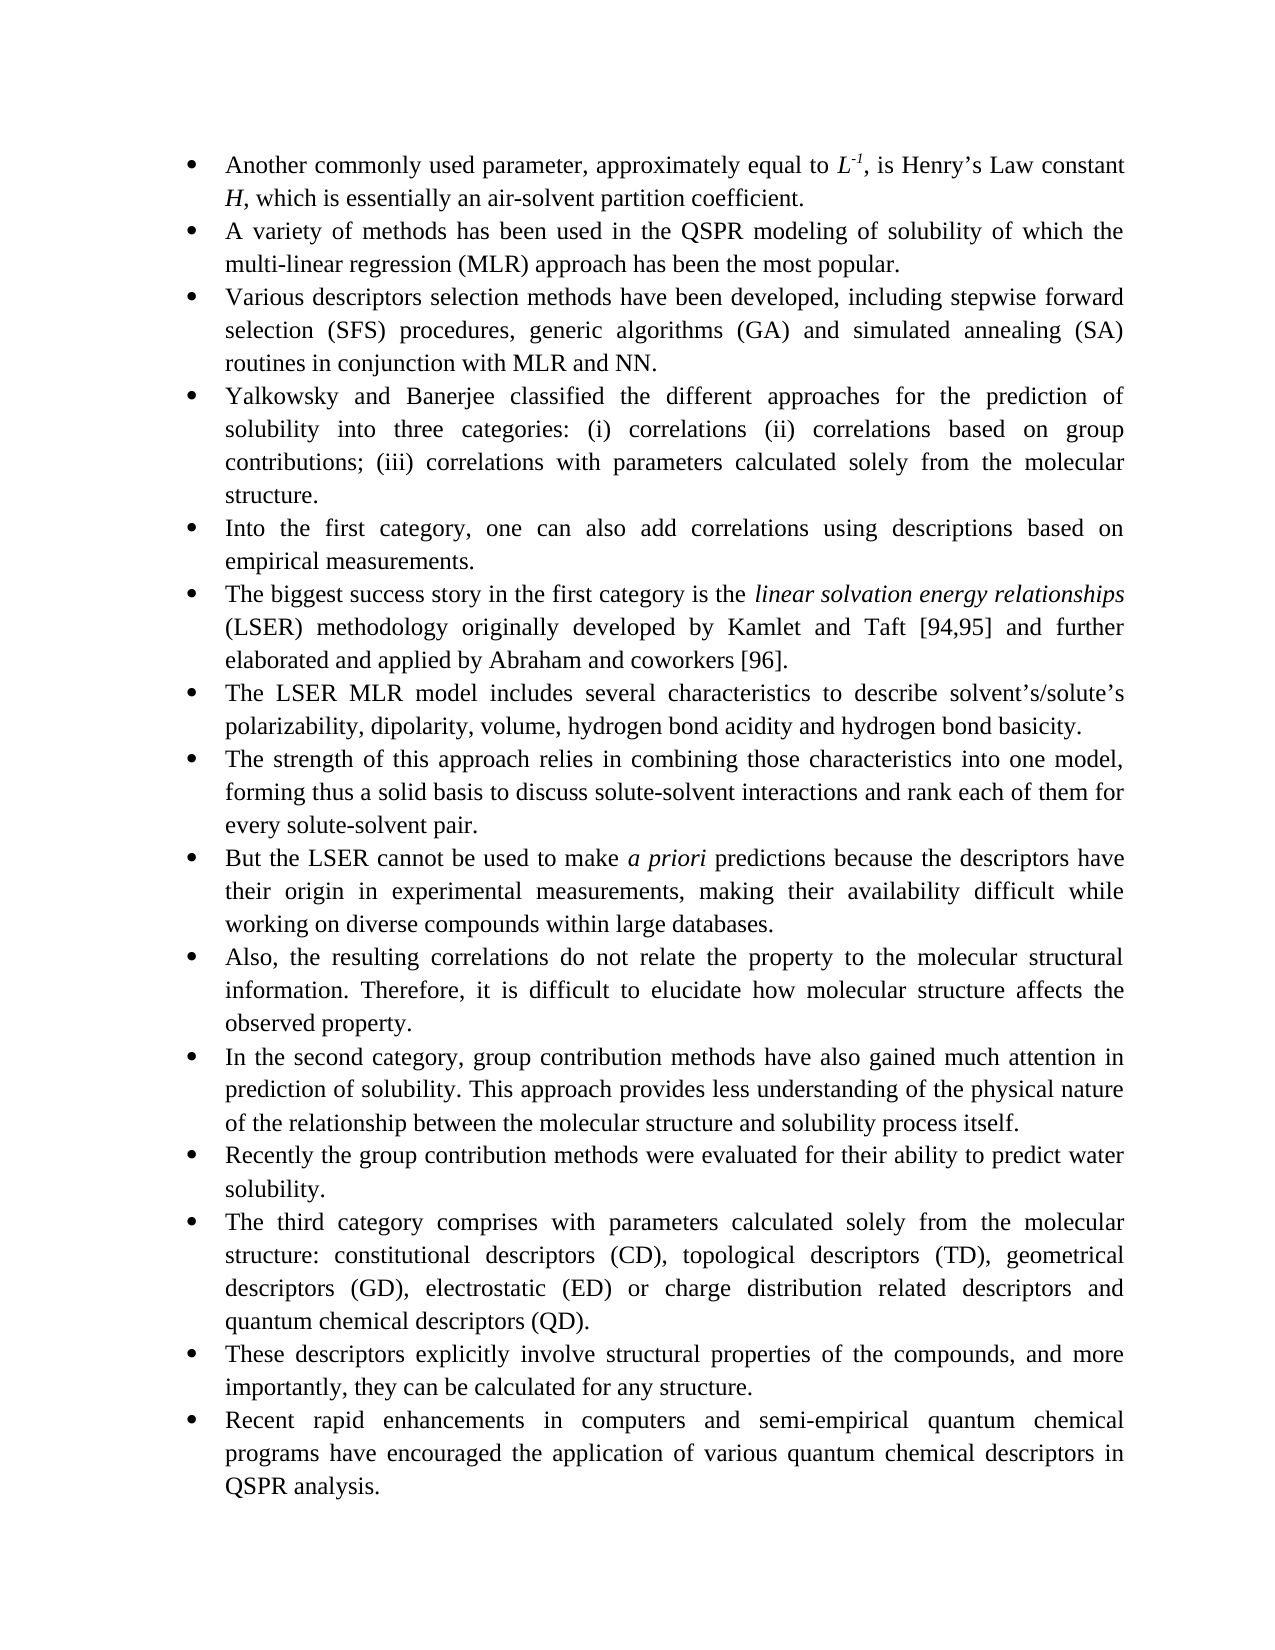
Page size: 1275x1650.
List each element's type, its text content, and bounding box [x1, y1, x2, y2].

list In the second category, group contribution methods have also gained much attention in prediction of solubility. This approach provides less understanding of the physical nature of the relationship between the molecular structure and solubility process itself. [187, 1042, 1125, 1136]
list These descriptors explicitly involve structural properties of the compounds, and more importantly, they can be calculated for any structure. [187, 1339, 1125, 1401]
list Also, the resulting correlations do not relate the property to the molecular structural information. Therefore, it is difficult to elucidate how molecular structure affects the observed property. [187, 942, 1125, 1037]
list Various descriptors selection methods have been developed, including stepwise forward selection (SFS) procedures, generic algorithms (GA) and simulated annealing (SA) routines in conjunction with MLR and NN. [187, 282, 1125, 377]
list The LSER MLR model includes several characteristics to describe solvent’s/solute’s polarizability, dipolarity, volume, hydrogen bond acidity and hydrogen bond basicity. [187, 678, 1125, 740]
list But the LSER cannot be used to make a priori predictions because the descriptors have their origin in experimental measurements, making their availability difficult while working on diverse compounds within large databases. [187, 843, 1125, 938]
list A variety of methods has been used in the QSPR modeling of solubility of which the multi-linear regression (MLR) approach has been the most popular. [187, 216, 1125, 278]
list The biggest success story in the first category is the linear solvation energy relationships (LSER) methodology originally developed by Kamlet and Taft [94,95] and further elaborated and applied by Abraham and coworkers [96]. [187, 579, 1125, 674]
list The third category comprises with parameters calculated solely from the molecular structure: constitutional descriptors (CD), topological descriptors (TD), geometrical descriptors (GD), electrostatic (ED) or charge distribution related descriptors and quantum chemical descriptors (QD). [187, 1207, 1125, 1334]
list Recently the group contribution methods were evaluated for their ability to predict water solubility. [187, 1141, 1125, 1202]
list Yalkowsky and Banerjee classified the different approaches for the prediction of solubility into three categories: (i) correlations (ii) correlations based on group contributions; (iii) correlations with parameters calculated solely from the molecular structure. [187, 381, 1125, 509]
list Into the first category, one can also add correlations using descriptions based on empirical measurements. [187, 513, 1125, 575]
list Another commonly used parameter, approximately equal to L-1, is Henry’s Law constant H, which is essentially an air-solvent partition coefficient. [187, 150, 1125, 212]
list The strength of this approach relies in combining those characteristics into one model, forming thus a solid basis to discuss solute-solvent interactions and rank each of them for every solute-solvent pair. [187, 744, 1125, 839]
list Recent rapid enhancements in computers and semi-empirical quantum chemical programs have encouraged the application of various quantum chemical descriptors in QSPR analysis. [187, 1405, 1125, 1499]
